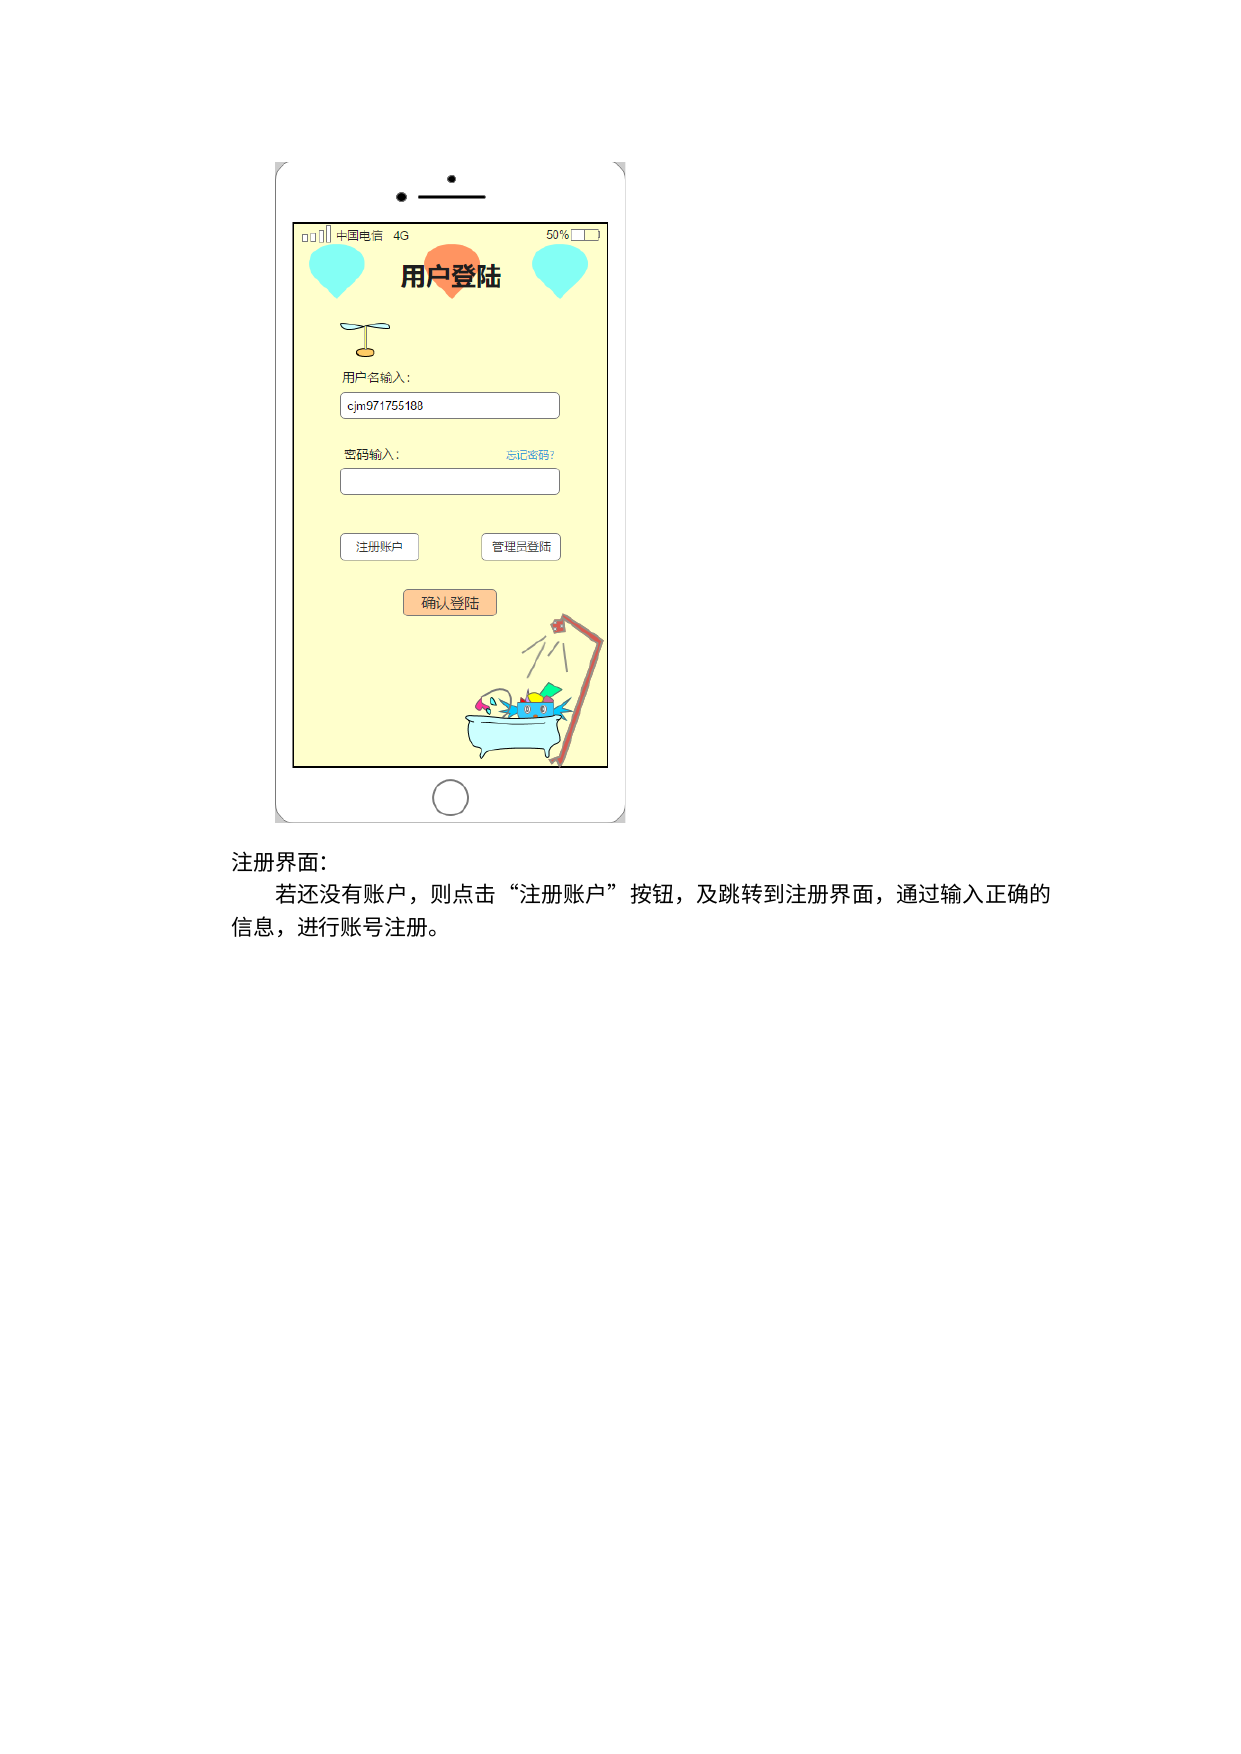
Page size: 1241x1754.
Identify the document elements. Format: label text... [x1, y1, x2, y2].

picture [275, 162, 626, 823]
text 注册界面： [187, 844, 1053, 877]
text 若还没有账户，则点击“注册账户”按钮，及跳转到注册界面，通过输入正确的信息，进行账号注册。 [231, 877, 1053, 942]
